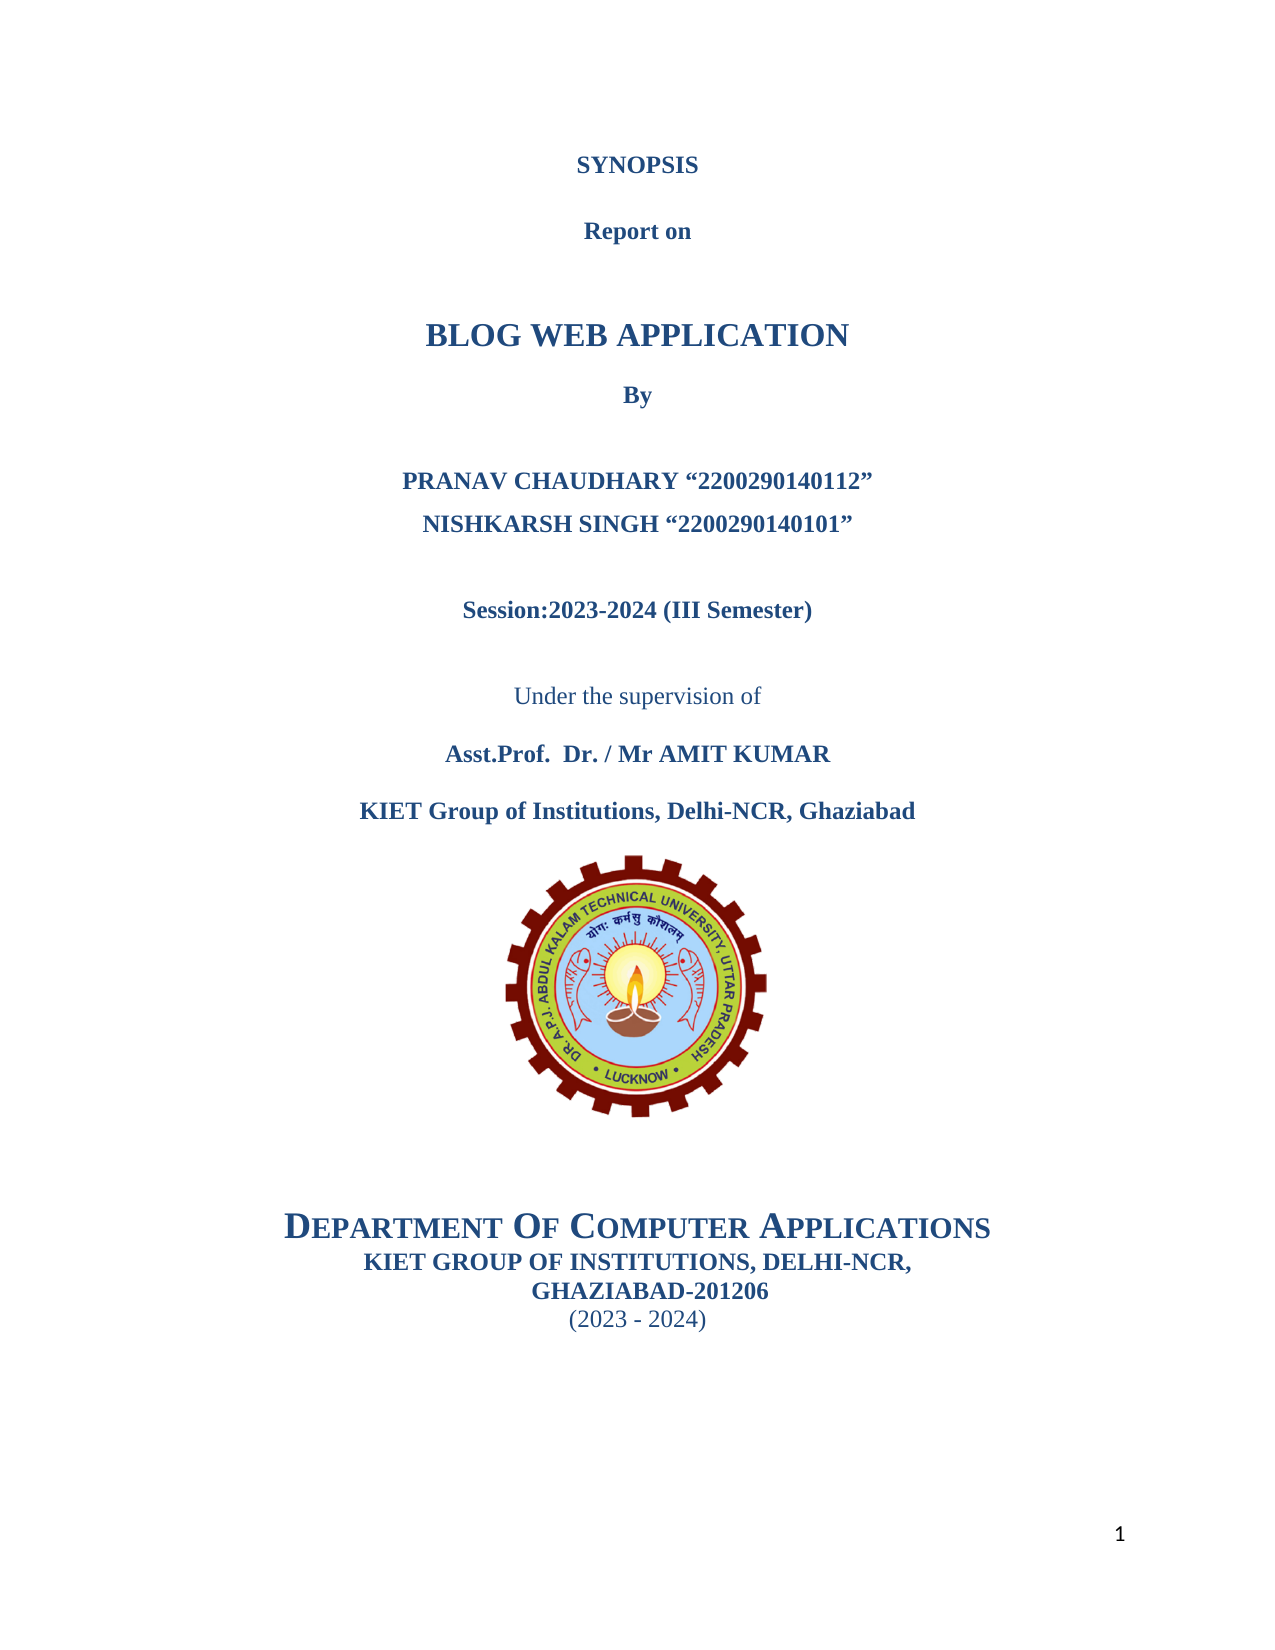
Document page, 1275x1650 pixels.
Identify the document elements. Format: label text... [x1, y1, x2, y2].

text Under the supervision of [150, 681, 1125, 710]
subtitle KIET Group of Institutions, Delhi-NCR, Ghaziabad [150, 796, 1125, 825]
text GHAZIABAD-201206 [150, 1276, 1125, 1304]
picture [505, 853, 770, 1118]
text SYNOPSIS [150, 150, 1125, 179]
text Asst.Prof. Dr. / Mr AMIT KUMAR [150, 739, 1125, 767]
text BLOG WEB APPLICATION [150, 315, 1125, 353]
subtitle Department Of Computer Applications [150, 1204, 1125, 1247]
text KIET GROUP OF INSTITUTIONS, DELHI-NCR, [150, 1247, 1125, 1276]
text Report on [150, 216, 1125, 245]
text Session:2023-2024 (III Semester) [150, 596, 1125, 624]
text NISHKARSH SINGH “2200290140101” [150, 509, 1125, 538]
text PRANAV CHAUDHARY “2200290140112” [150, 466, 1125, 495]
text By [150, 380, 1125, 409]
text (2023 - 2024) [150, 1304, 1125, 1333]
